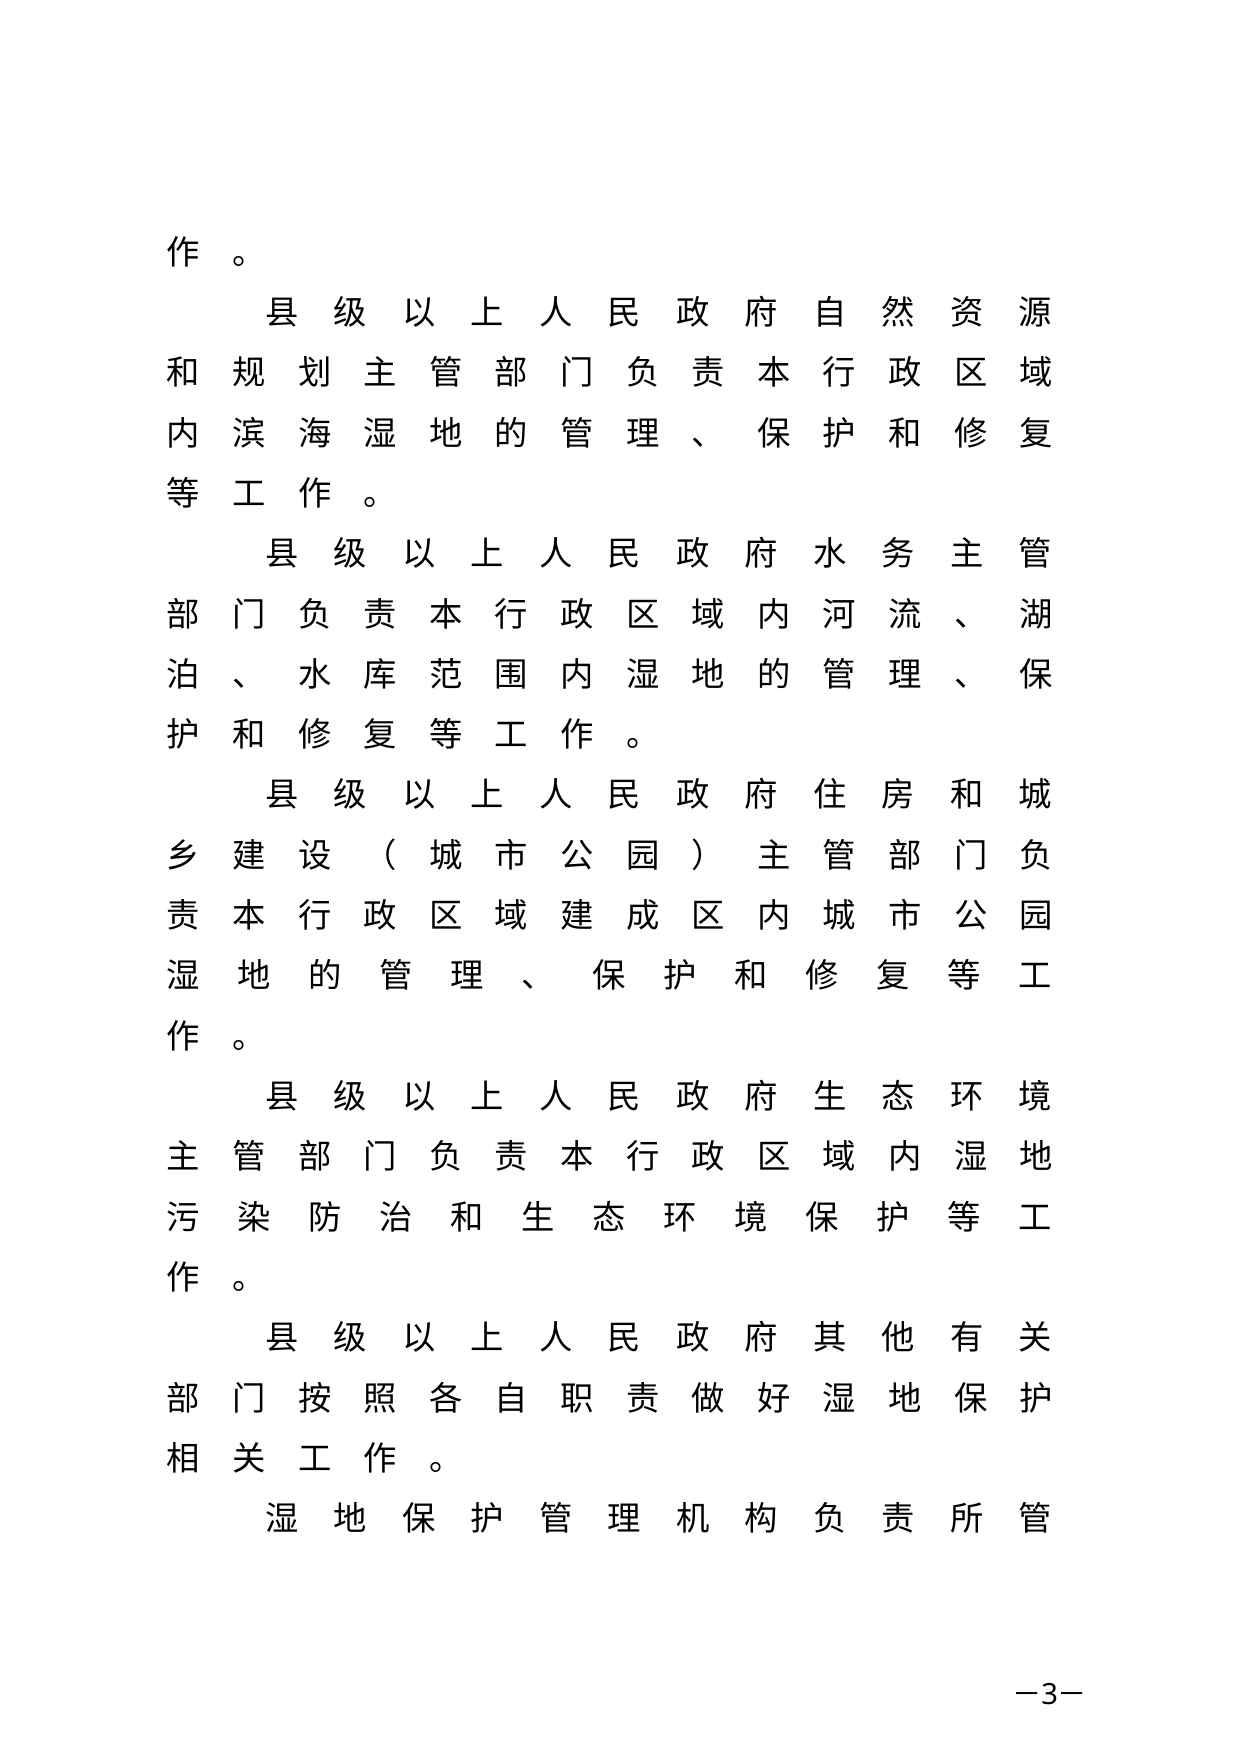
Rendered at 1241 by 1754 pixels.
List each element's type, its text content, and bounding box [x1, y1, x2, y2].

text 县级以上人民政府水务主管部门负责本行政区域内河流、湖泊、水库范围内湿地的管理、保护和修复等工作。 [167, 521, 1085, 762]
text 县级以上人民政府生态环境主管部门负责本行政区域内湿地污染防治和生态环境保护等工作。 [167, 1064, 1085, 1305]
text 县级以上人民政府其他有关部门按照各自职责做好湿地保护相关工作。 [167, 1305, 1085, 1486]
text 县级以上人民政府自然资源和规划主管部门负责本行政区域内滨海湿地的管理、保护和修复等工作。 [167, 280, 1085, 521]
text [167, 219, 1085, 280]
text 县级以上人民政府住房和城乡建设（城市公园）主管部门负责本行政区域建成区内城市公园湿地的管理、保护和修复等工作。 [167, 762, 1085, 1064]
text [167, 1486, 1085, 1546]
